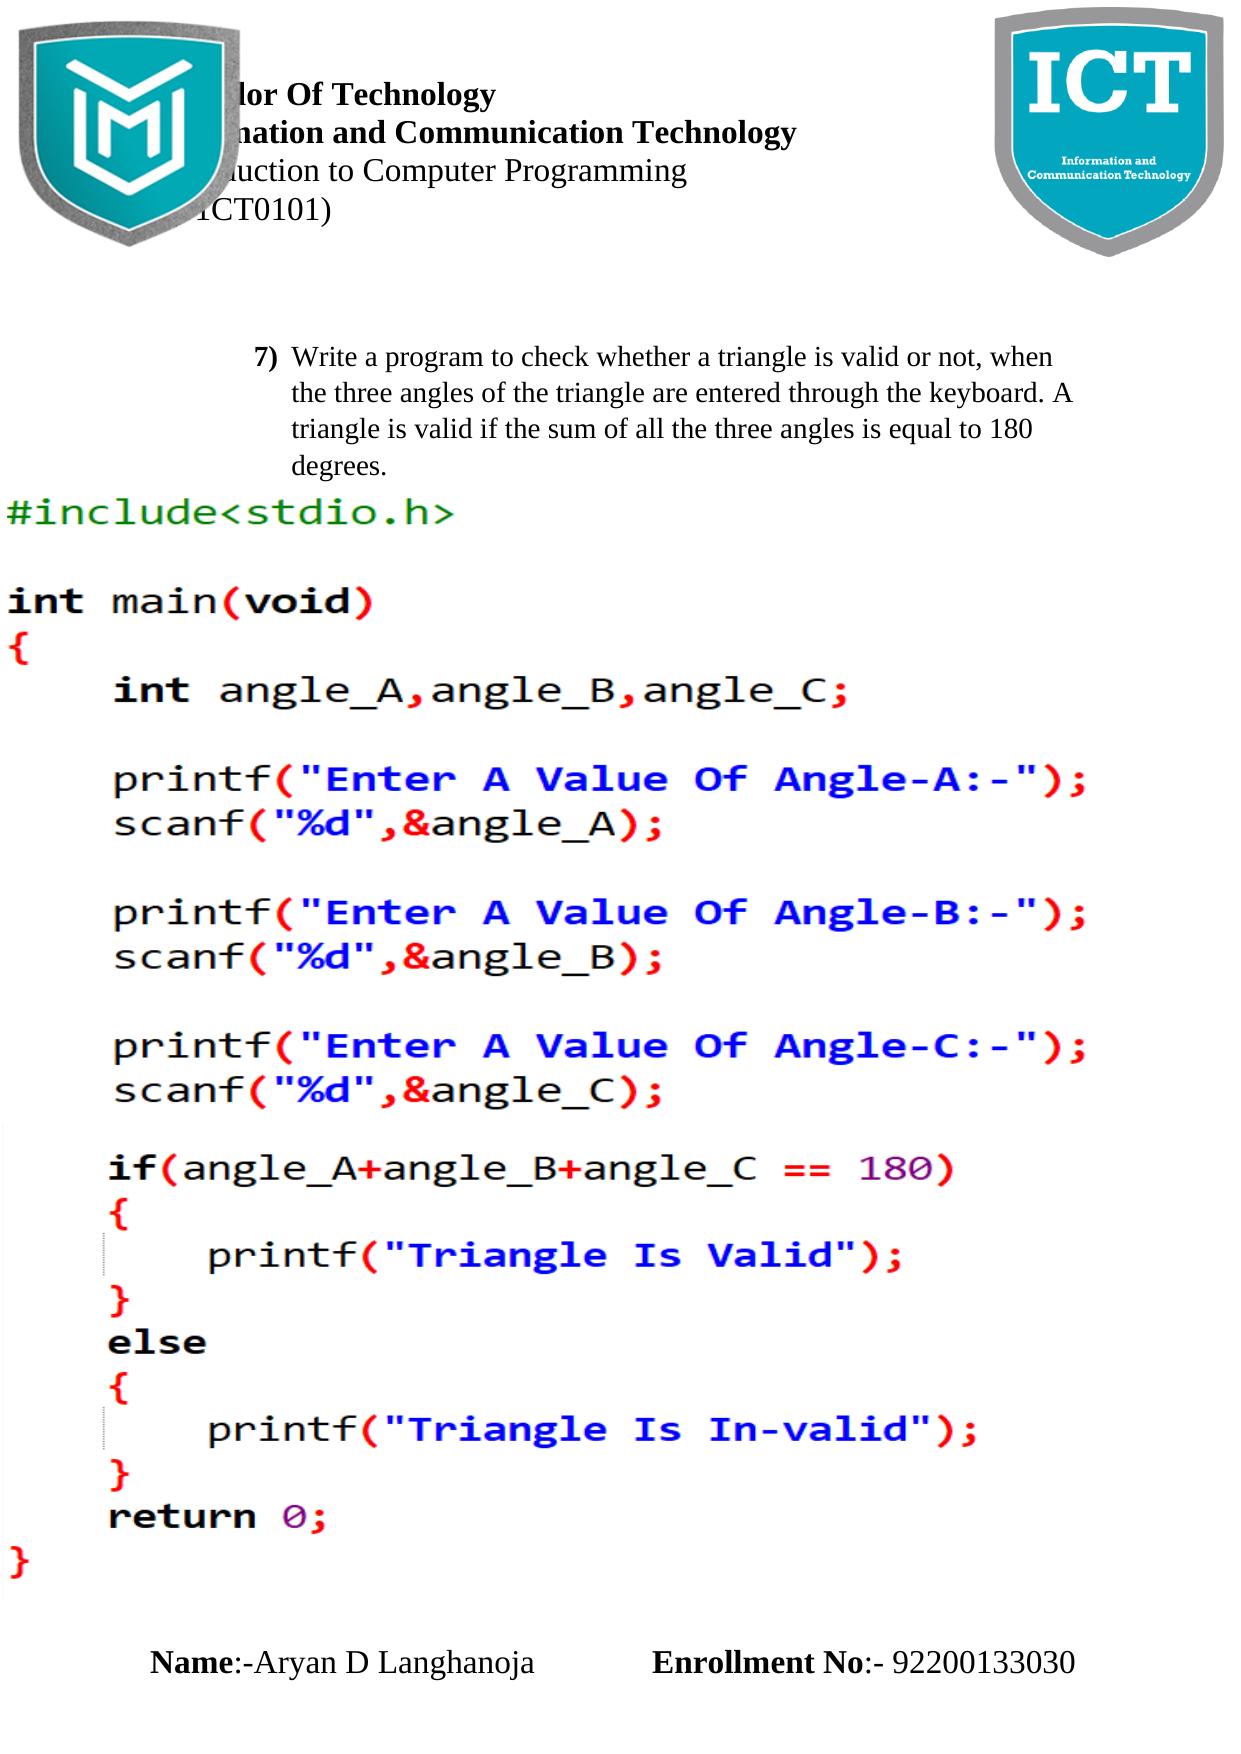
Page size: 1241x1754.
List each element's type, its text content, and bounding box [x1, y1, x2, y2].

list Write a program to check whether a triangle is valid or not, when the three angles of the triangle are entered through the keyboard. A triangle is valid if the sum of all the three angles is equal to 180 degrees. [253, 339, 1090, 481]
picture [0, 491, 1236, 1599]
picture [971, 5, 1234, 262]
picture [8, 16, 250, 249]
